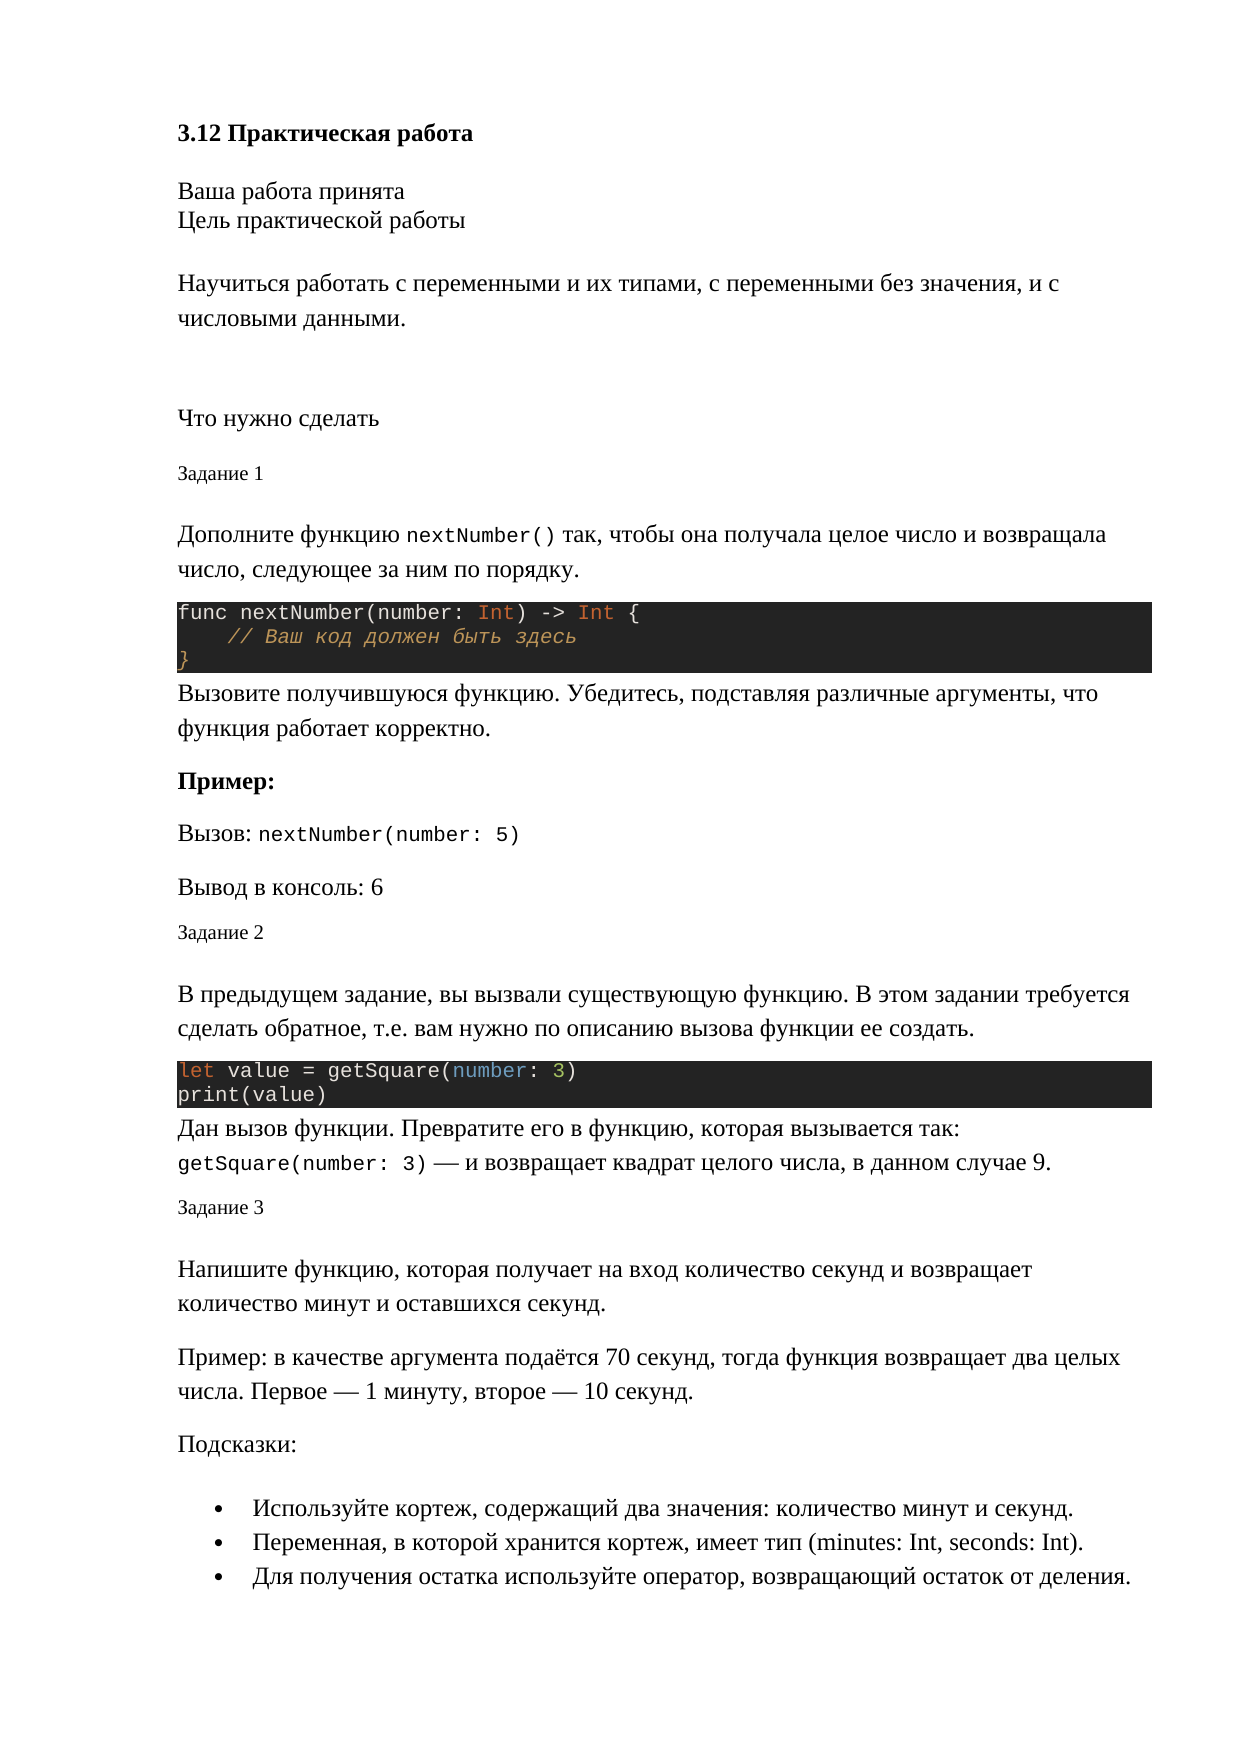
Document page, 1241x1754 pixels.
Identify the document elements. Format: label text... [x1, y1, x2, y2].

text Научиться работать с переменными и их типами, с переменными без значения, и с числовыми данными. [177, 263, 1152, 331]
text Задание 1 [177, 461, 1152, 485]
text let value = getSquare(number: 3) print(value) [177, 1061, 1152, 1108]
text Задание 3 [177, 1195, 1152, 1219]
list Используйте кортеж, содержащий два значения: количество минут и секунд. [215, 1487, 1152, 1521]
text Ваша работа принята [177, 176, 1152, 205]
text Вызов: nextNumber(number: 5) [177, 813, 1152, 848]
text Пример: в качестве аргумента подаётся 70 секунд, тогда функция возвращает два целых числа. Первое — 1 минуту, второе — 10 секунд. [177, 1336, 1152, 1405]
text Вывод в консоль: 6 [177, 867, 1152, 901]
text Вызовите получившуюся функцию. Убедитесь, подставляя различные аргументы, что функция работает корректно. [177, 673, 1152, 742]
text Задание 2 [177, 920, 1152, 944]
text 3.12 Практическая работа [177, 118, 1152, 147]
text Подсказки: [177, 1423, 1152, 1458]
text Пример: [177, 760, 1152, 795]
text Дополните функцию nextNumber() так, чтобы она получала целое число и возвращала число, следующее за ним по порядку. [177, 514, 1152, 583]
text func nextNumber(number: Int) -> Int { // Ваш код должен быть здесь } [177, 602, 1152, 673]
text Дан вызов функции. Превратите его в функцию, которая вызывается так: getSquare(number: 3) — и возвращает квадрат целого числа, в данном случае 9. [177, 1108, 1152, 1177]
text Что нужно сделать [177, 403, 1152, 432]
text В предыдущем задание, вы вызвали существующую функцию. В этом задании требуется сделать обратное, т.е. вам нужно по описанию вызова функции ее создать. [177, 973, 1152, 1042]
list Для получения остатка используйте оператор, возвращающий остаток от деления. [215, 1556, 1152, 1590]
list Переменная, в которой хранится кортеж, имеет тип (minutes: Int, seconds: Int). [215, 1521, 1152, 1556]
text Напишите функцию, которая получает на вход количество секунд и возвращает количество минут и оставшихся секунд. [177, 1248, 1152, 1317]
text Цель практической работы [177, 205, 1152, 233]
